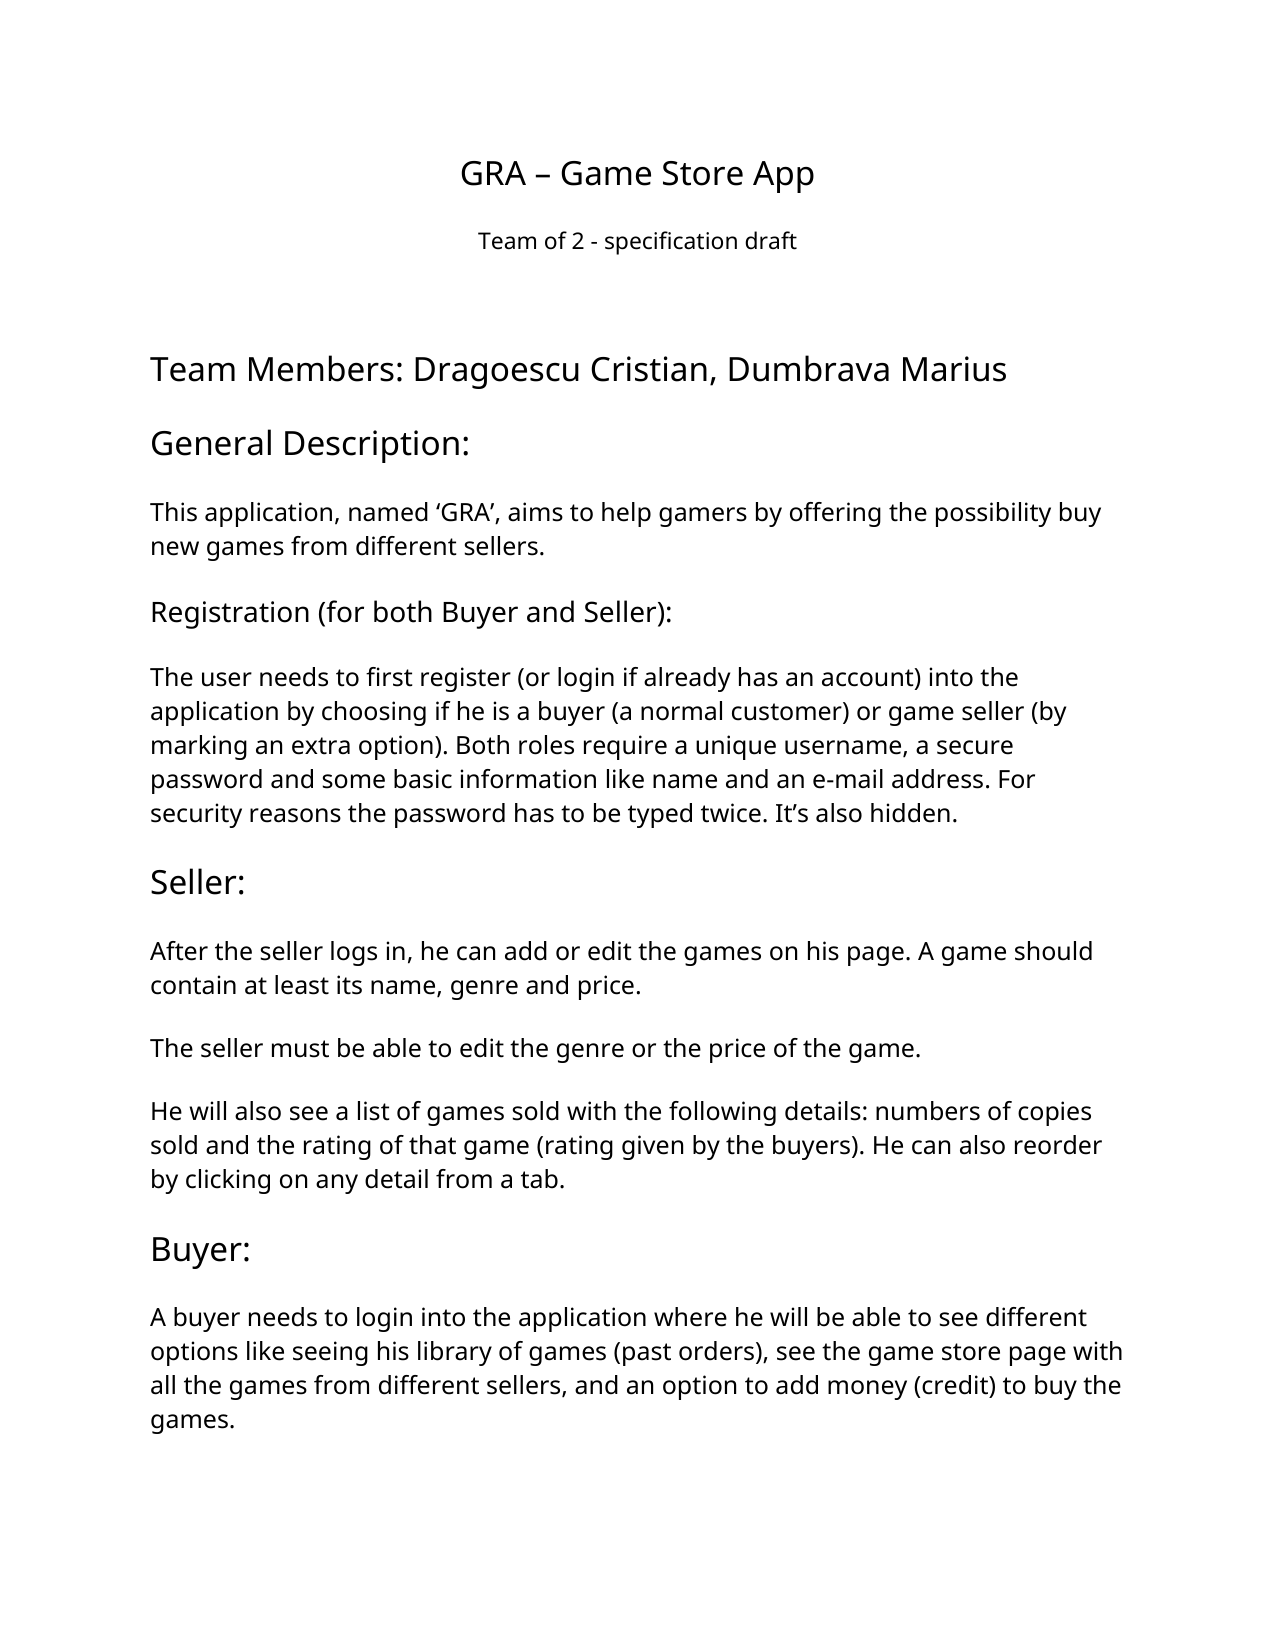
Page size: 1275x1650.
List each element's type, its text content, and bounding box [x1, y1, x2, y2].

text GRA – Game Store App [150, 150, 1125, 195]
text General Description: [150, 420, 1125, 465]
text A buyer needs to login into the application where he will be able to see different options like seeing his library of games (past orders), see the game store page with all the games from different sellers, and an option to add money (credit) to buy the games. [150, 1300, 1125, 1436]
text The user needs to first register (or login if already has an account) into the application by choosing if he is a buyer (a normal customer) or game seller (by marking an extra option). Both roles require a unique username, a secure password and some basic information like name and an e-mail address. For security reasons the password has to be typed twice. It’s also hidden. [150, 659, 1125, 830]
text Team of 2 - specification draft [150, 224, 1125, 256]
text After the seller logs in, he can add or edit the games on his page. A game should contain at least its name, genre and price. [150, 933, 1125, 1002]
text Registration (for both Buyer and Seller): [150, 592, 1125, 630]
text The seller must be able to edit the genre or the price of the game. [150, 1031, 1125, 1065]
text This application, named ‘GRA’, aims to help gamers by offering the possibility buy new games from different sellers. [150, 494, 1125, 563]
text Team Members: Dragoescu Cristian, Dumbrava Marius [150, 345, 1125, 391]
text Seller: [150, 859, 1125, 904]
text Buyer: [150, 1225, 1125, 1271]
text He will also see a list of games sold with the following details: numbers of copies sold and the rating of that game (rating given by the buyers). He can also reorder by clicking on any detail from a tab. [150, 1094, 1125, 1196]
